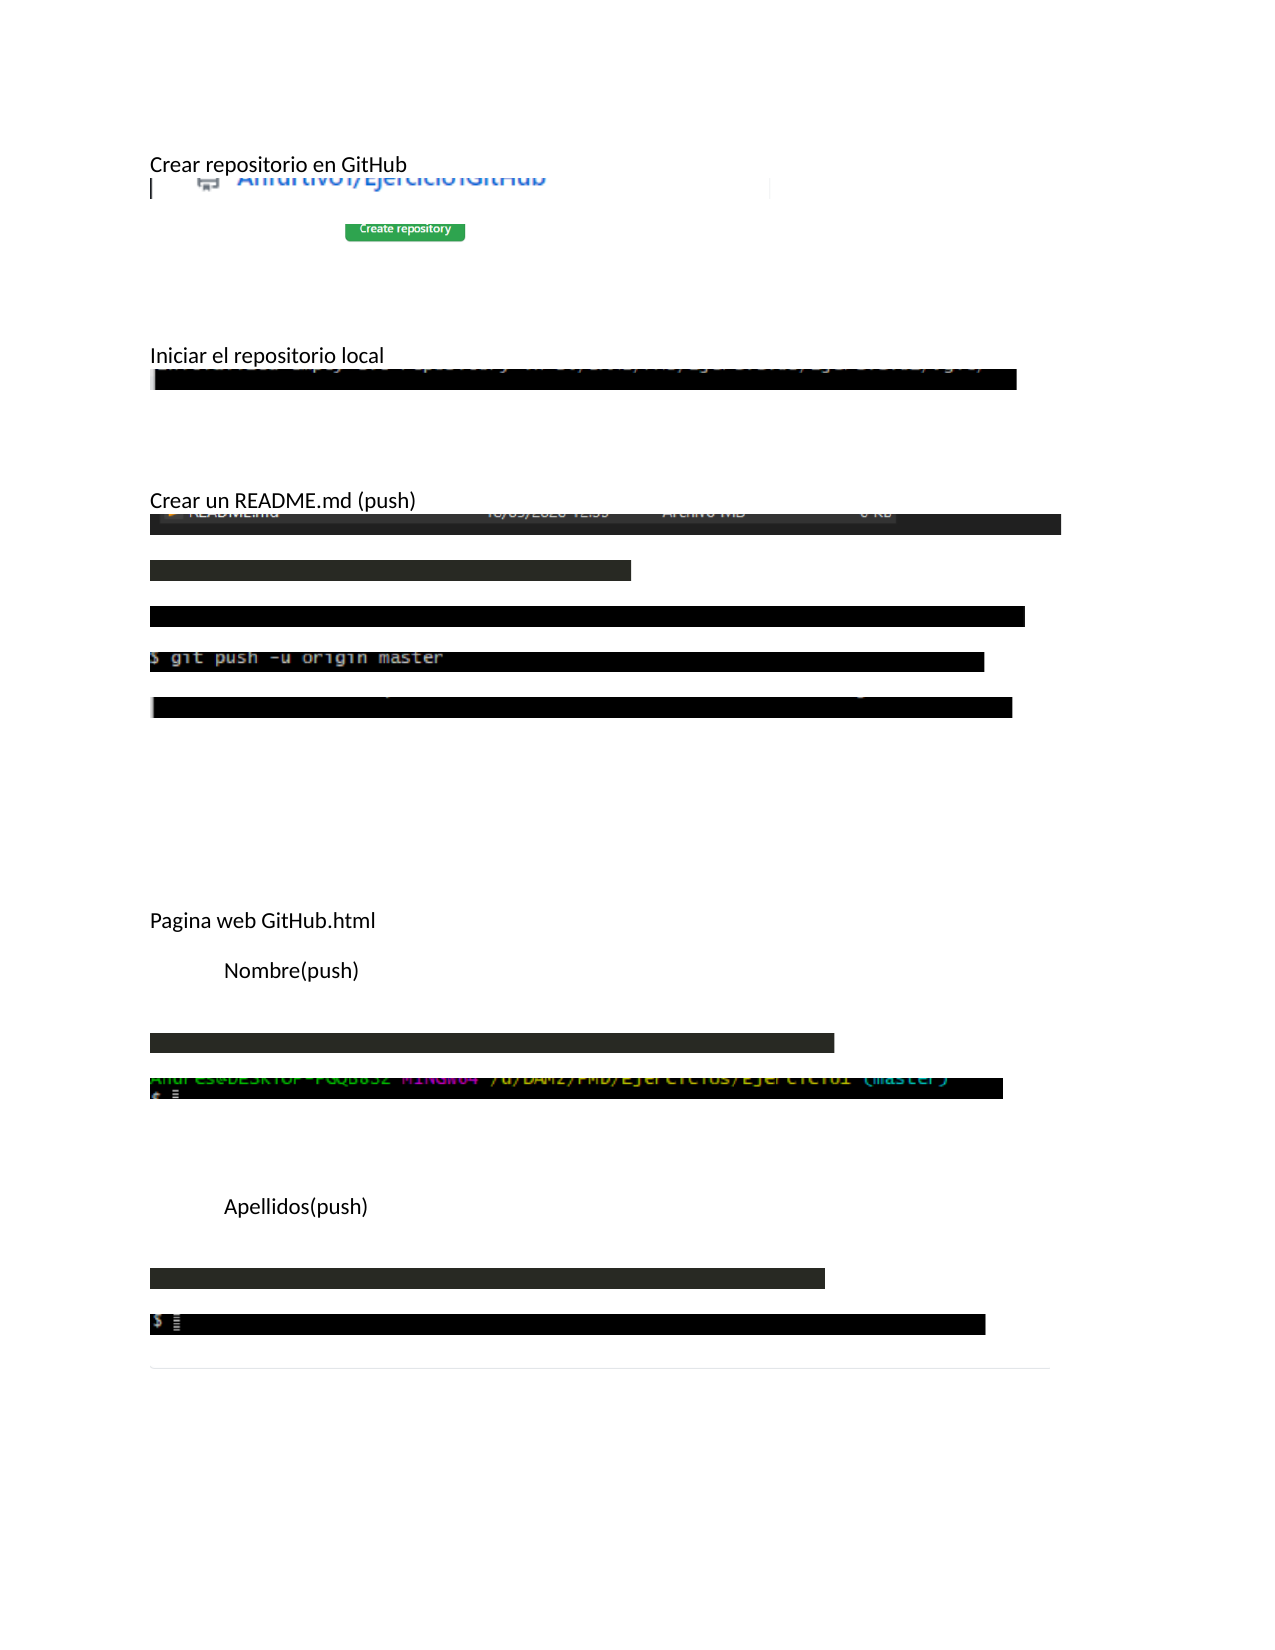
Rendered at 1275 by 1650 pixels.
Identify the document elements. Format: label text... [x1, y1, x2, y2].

text Nombre(push) [150, 955, 1125, 984]
text Apellidos(push) [150, 1191, 1125, 1220]
text Crear un README.md (push) [150, 486, 1125, 514]
text Pagina web GitHub.html [150, 906, 1125, 934]
text Crear repositorio en GitHub [150, 150, 1125, 179]
text Iniciar el repositorio local [150, 341, 1125, 369]
